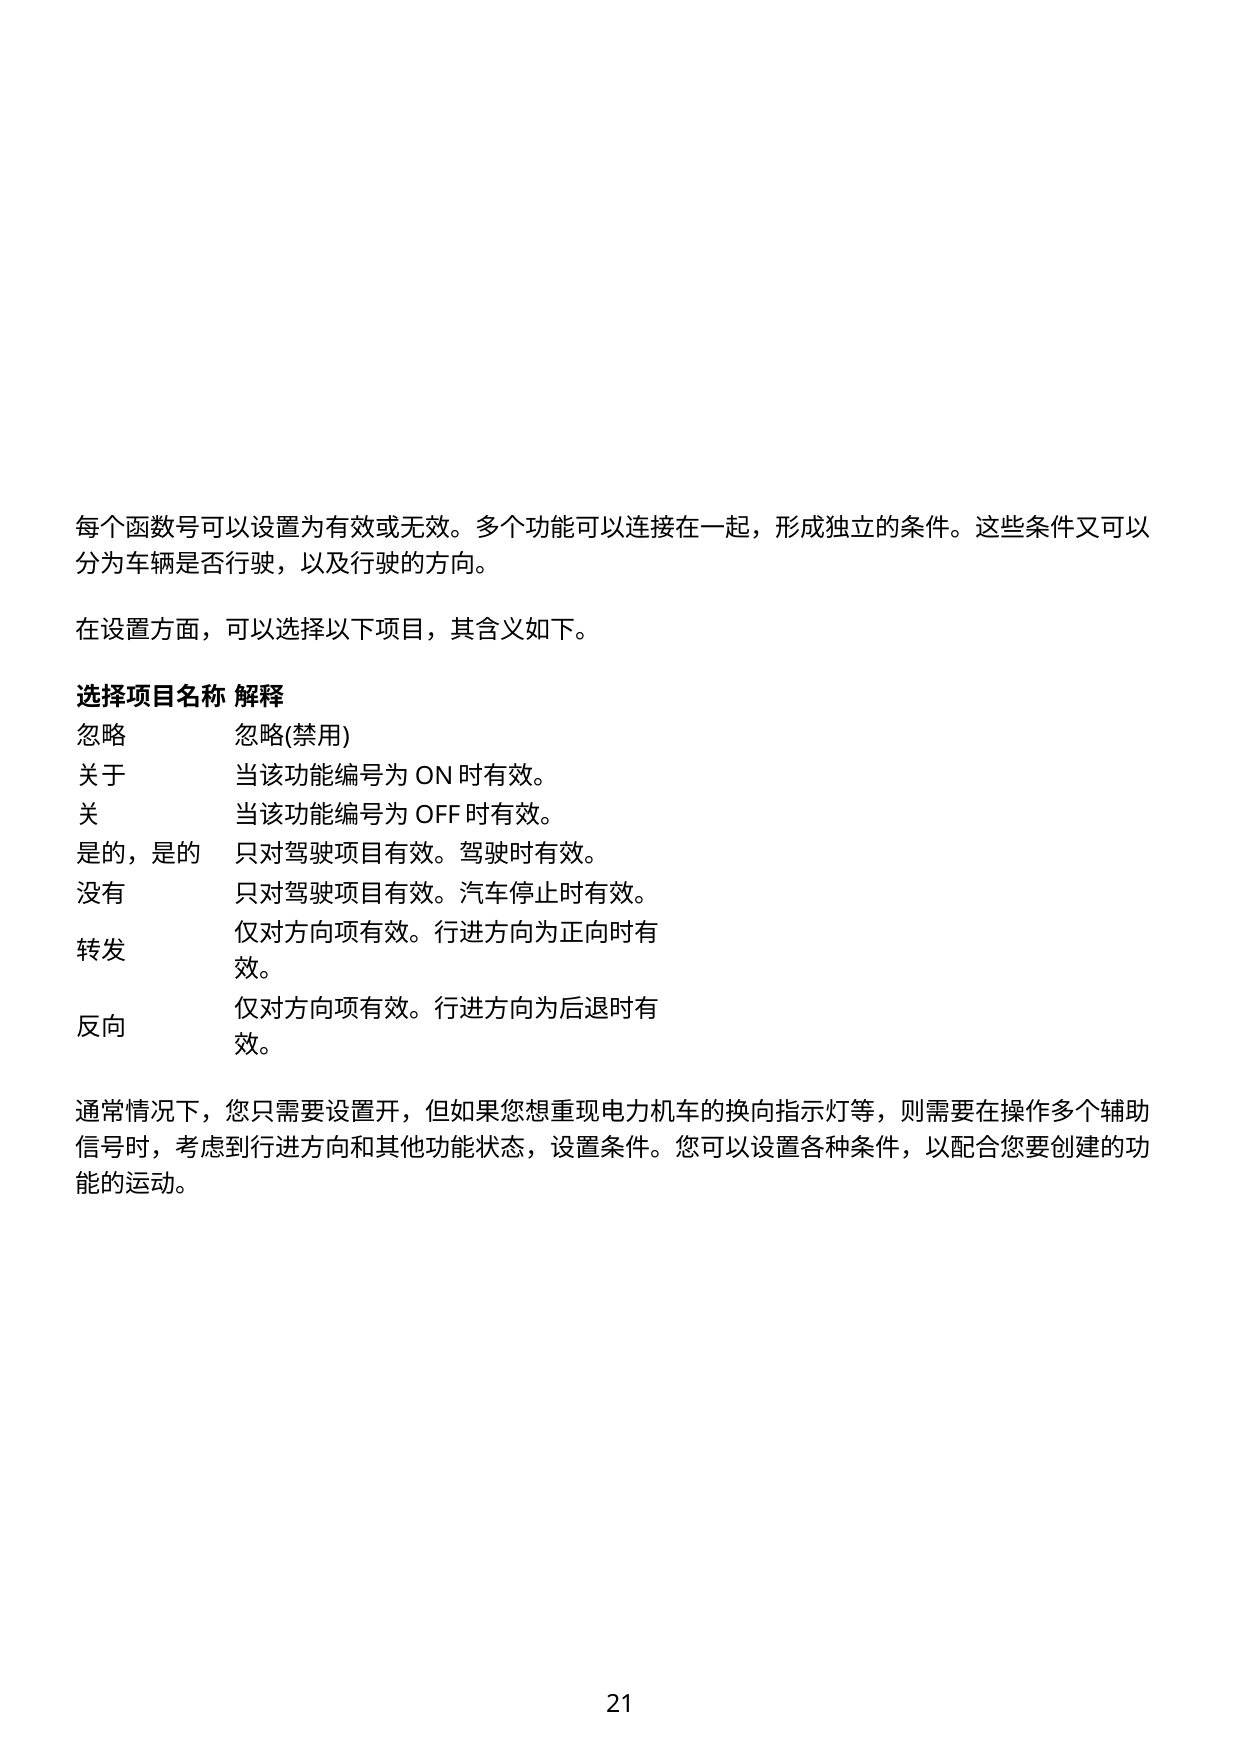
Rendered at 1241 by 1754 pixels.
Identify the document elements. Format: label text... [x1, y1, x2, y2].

table_cell 仅对方向项有效。行进方向为后退时有效。 [233, 987, 699, 1062]
table_cell 忽略(禁用) [233, 714, 699, 753]
table_header 选择项目名称 [75, 675, 233, 714]
table_cell 只对驾驶项目有效。驾驶时有效。 [233, 832, 699, 872]
table_cell 只对驾驶项目有效。汽车停止时有效。 [233, 872, 699, 911]
text 通常情况下，您只需要设置开，但如果您想重现电力机车的换向指示灯等，则需要在操作多个辅助信号时，考虑到行进方向和其他功能状态，设置条件。您可以设置各种条件，以配合您要创建的功能的运动。 [75, 1091, 1165, 1200]
text 每个函数号可以设置为有效或无效。多个功能可以连接在一起，形成独立的条件。这些条件又可以分为车辆是否行驶，以及行驶的方向。 [75, 508, 1165, 580]
table_cell 当该功能编号为OFF时有效。 [233, 793, 699, 832]
table_cell 关 [75, 793, 233, 832]
table_cell 是的，是的 [75, 832, 233, 872]
table_header 解释 [233, 675, 699, 714]
text 在设置方面，可以选择以下项目，其含义如下。 [75, 609, 1165, 646]
table_cell 关于 [75, 754, 233, 793]
table_cell 仅对方向项有效。行进方向为正向时有效。 [233, 911, 699, 987]
table_cell 转发 [75, 911, 233, 987]
table_cell 忽略 [75, 714, 233, 753]
table_cell 当该功能编号为ON时有效。 [233, 754, 699, 793]
table_cell 没有 [75, 872, 233, 911]
table_cell 反向 [75, 987, 233, 1062]
